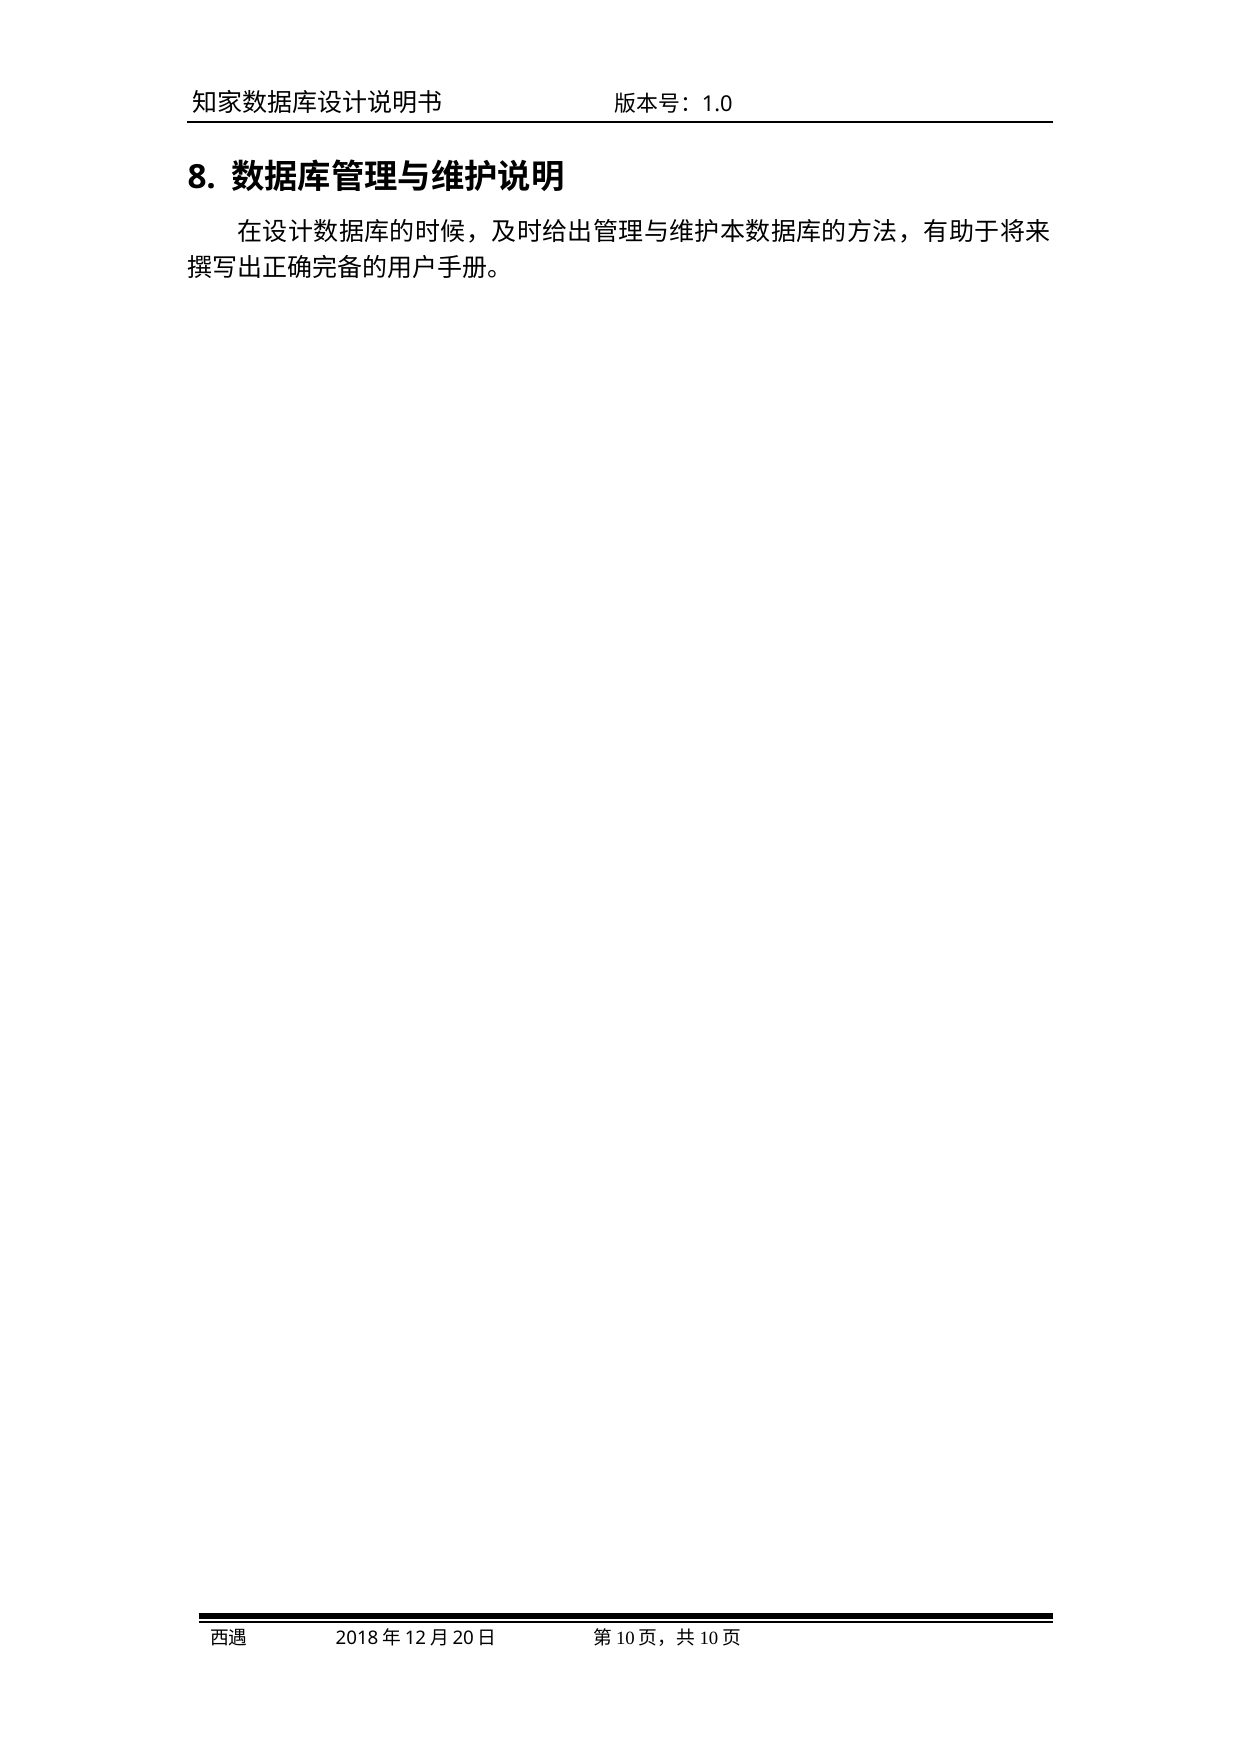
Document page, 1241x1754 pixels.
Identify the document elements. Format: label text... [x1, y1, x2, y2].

subtitle 数据库管理与维护说明 [187, 150, 1053, 198]
text 在设计数据库的时候，及时给出管理与维护本数据库的方法，有助于将来撰写出正确完备的用户手册。 [187, 211, 1053, 283]
